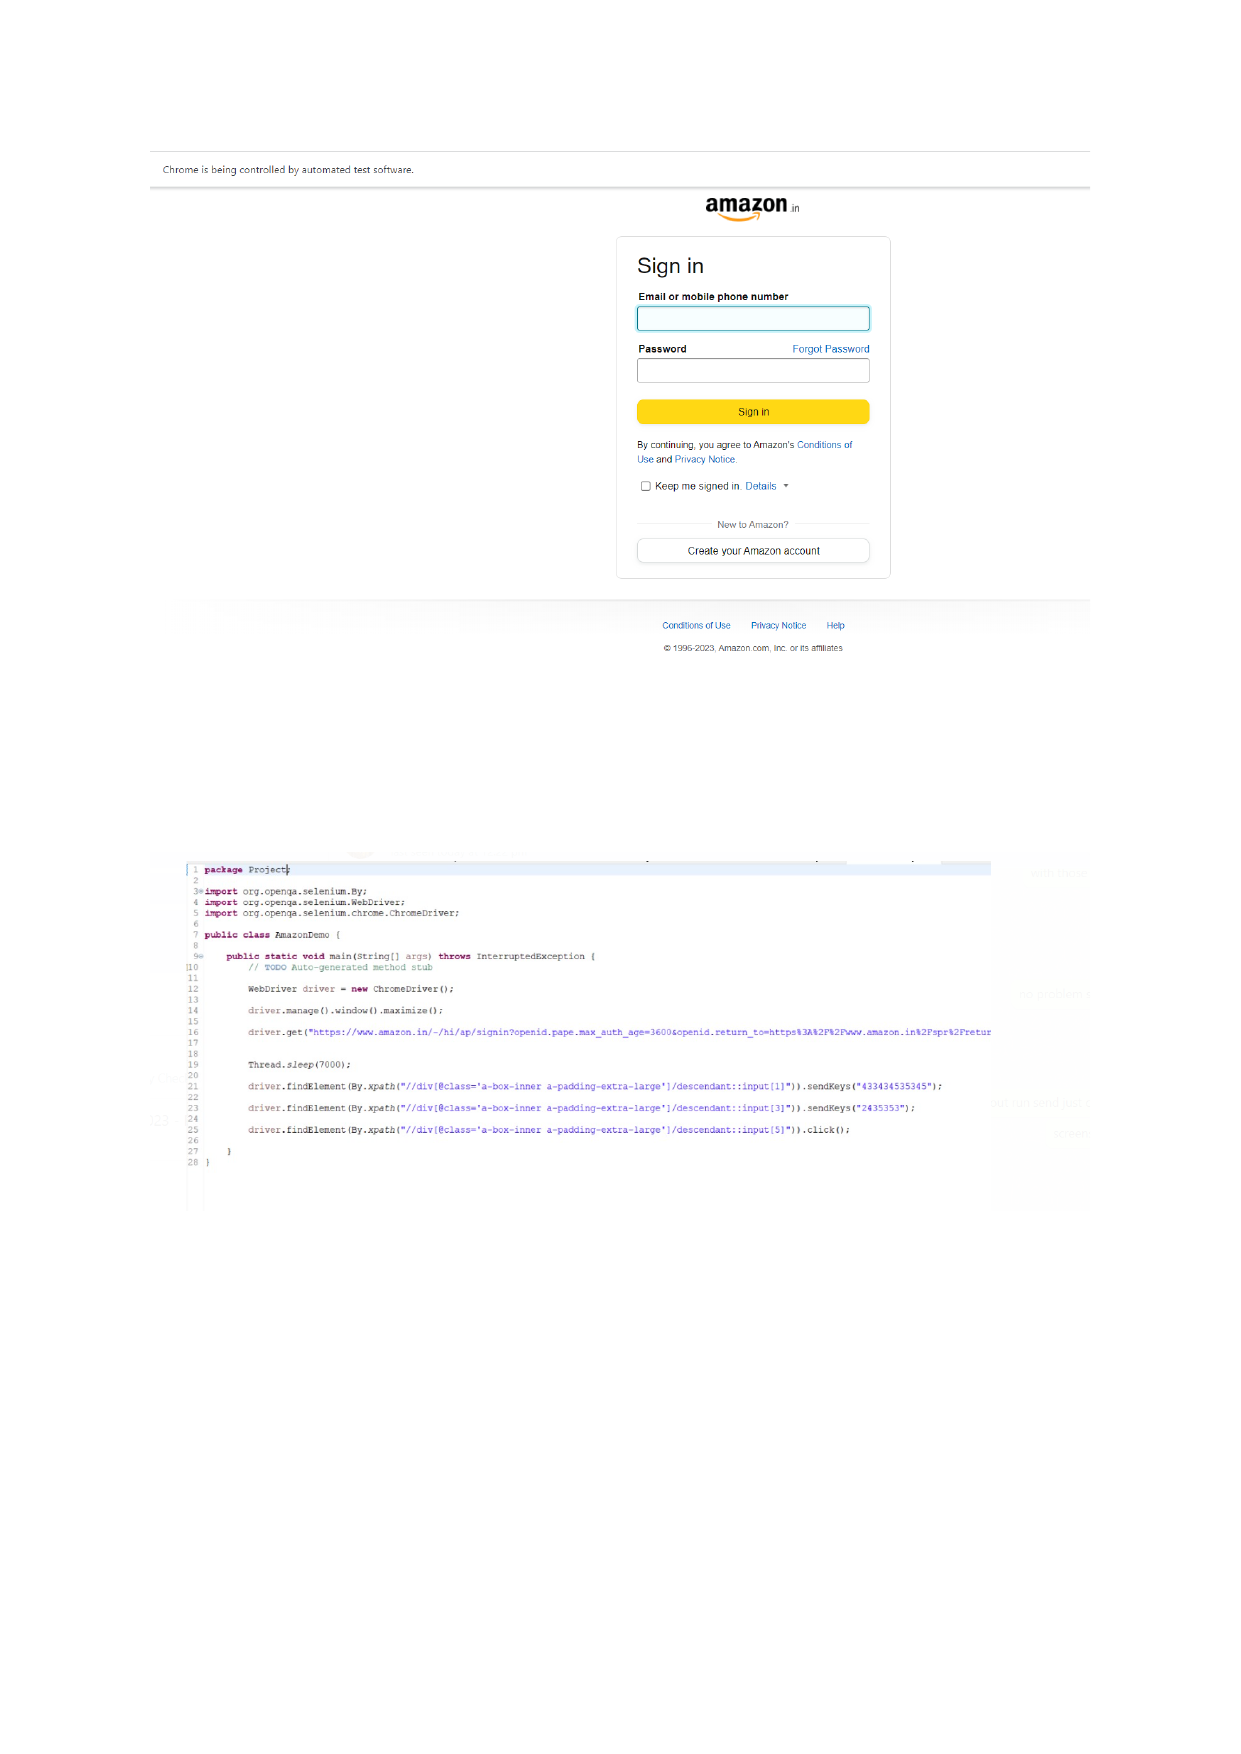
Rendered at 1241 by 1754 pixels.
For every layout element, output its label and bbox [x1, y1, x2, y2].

picture [150, 150, 1091, 732]
picture [150, 844, 1091, 1211]
